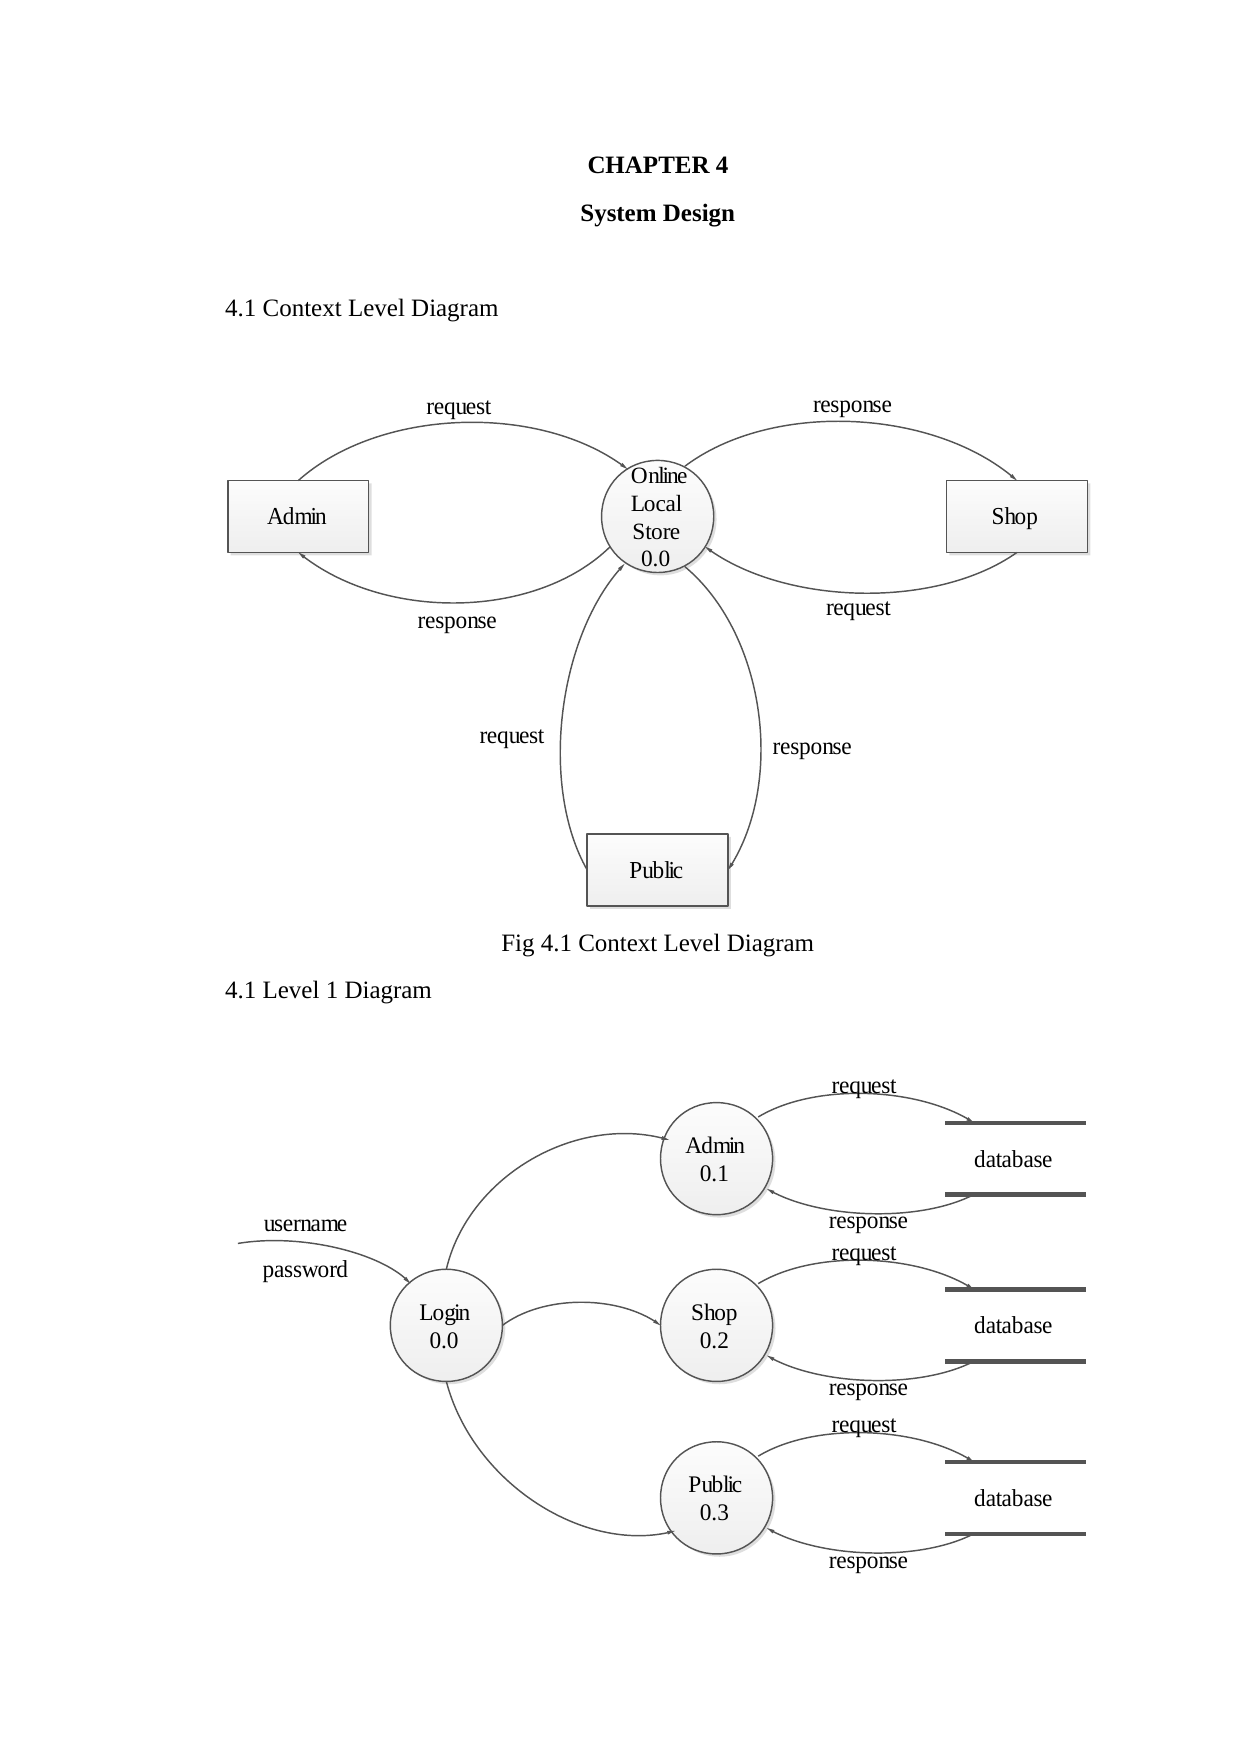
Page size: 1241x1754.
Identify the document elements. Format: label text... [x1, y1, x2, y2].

text System Design [225, 198, 1090, 226]
text 4.1 Level 1 Diagram [225, 976, 1090, 1004]
text 4.1 Context Level Diagram [225, 293, 1090, 322]
text Fig 4.1 Context Level Diagram [225, 928, 1090, 957]
text CHAPTER 4 [225, 150, 1090, 179]
